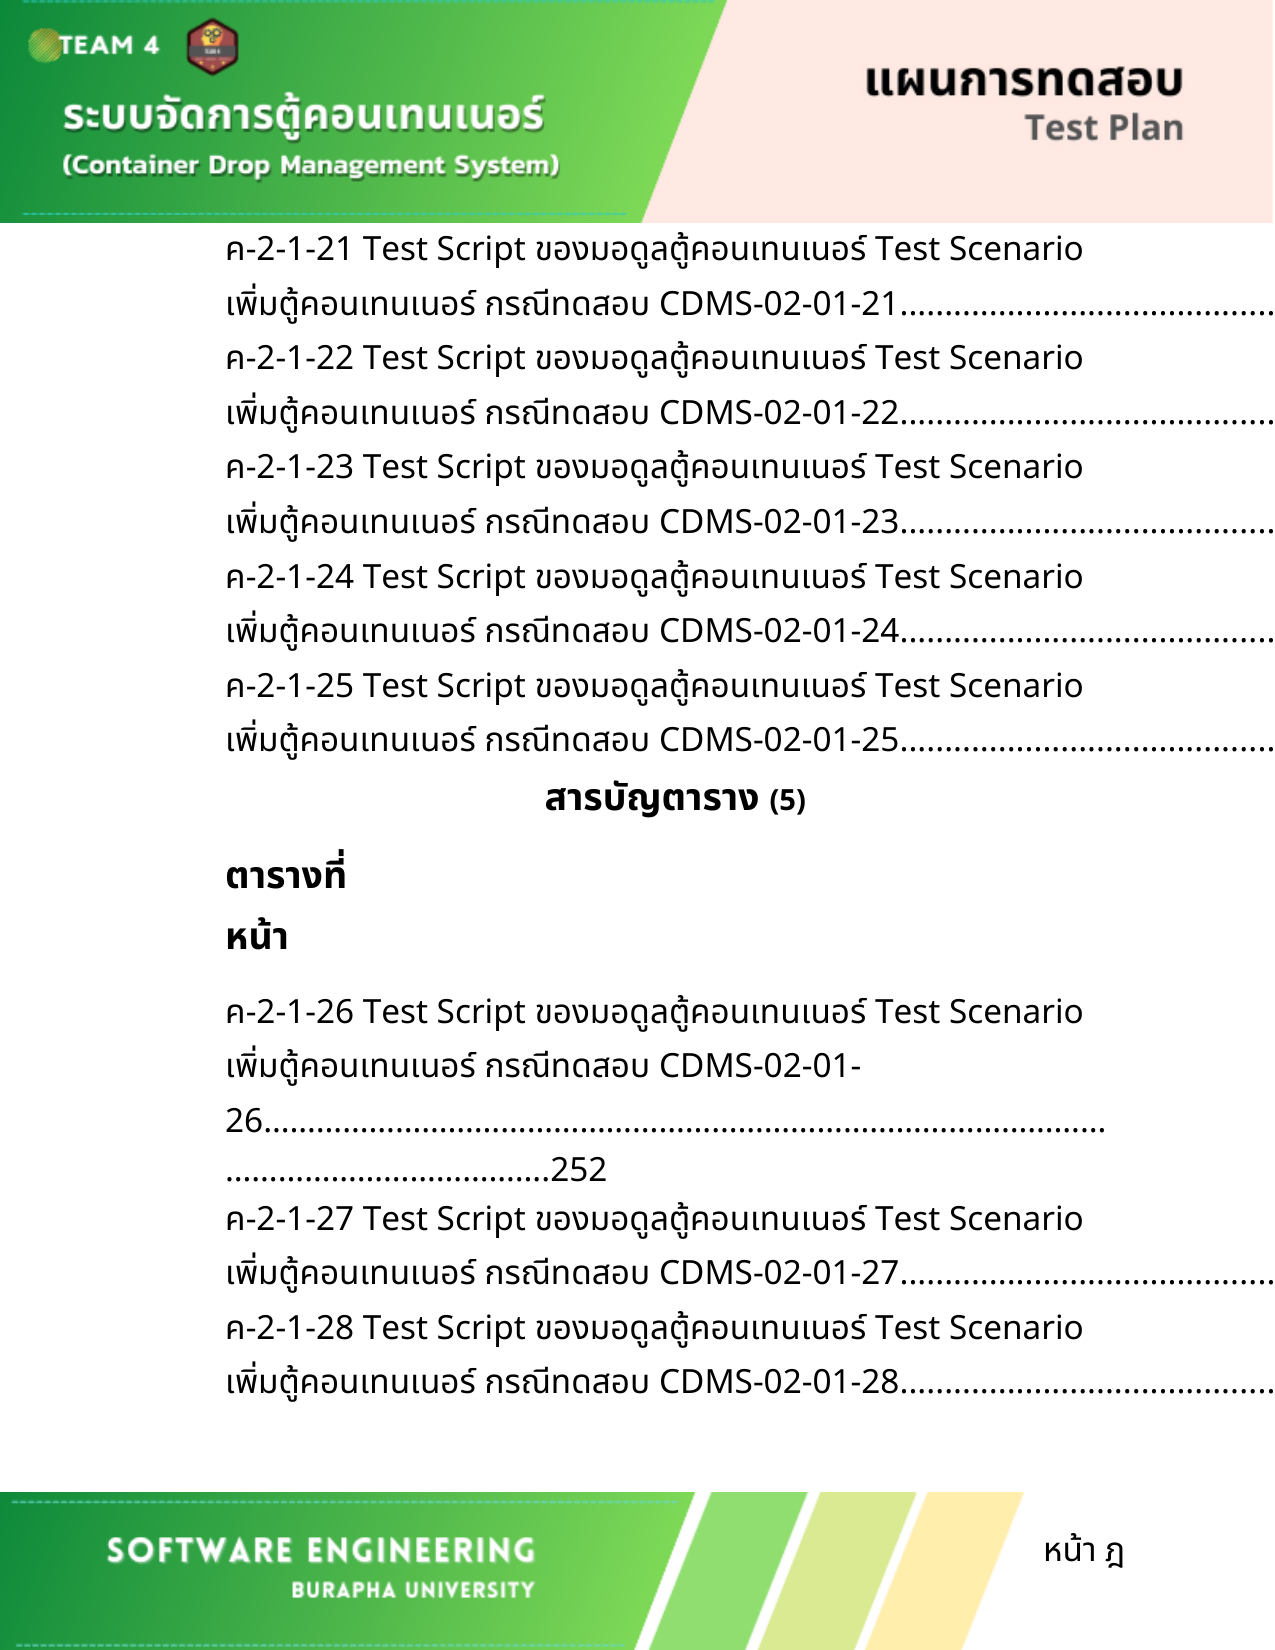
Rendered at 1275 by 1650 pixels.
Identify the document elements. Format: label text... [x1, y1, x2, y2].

picture [0, 0, 1273, 223]
text ค-2-1-27 Test Script ของมอดูลตู้คอนเทนเนอร์ Test Scenario เพิ่มตู้คอนเทนเนอร์ กรณีทดสอบ CDMS-02-01-27 255 [225, 1194, 1125, 1299]
text ค-2-1-23 Test Script ของมอดูลตู้คอนเทนเนอร์ Test Scenario เพิ่มตู้คอนเทนเนอร์ กรณีทดสอบ CDMS-02-01-23 243 [225, 443, 1125, 548]
text ค-2-1-28 Test Script ของมอดูลตู้คอนเทนเนอร์ Test Scenario เพิ่มตู้คอนเทนเนอร์ กรณีทดสอบ CDMS-02-01-28 258 [225, 1303, 1125, 1409]
picture [0, 1492, 1275, 1650]
text สารบัญตาราง (5) [225, 771, 1125, 827]
text ค-2-1-25 Test Script ของมอดูลตู้คอนเทนเนอร์ Test Scenario เพิ่มตู้คอนเทนเนอร์ กรณีทดสอบ CDMS-02-01-25 249 [225, 662, 1125, 767]
text ค-2-1-26 Test Script ของมอดูลตู้คอนเทนเนอร์ Test Scenario เพิ่มตู้คอนเทนเนอร์ กรณีทดสอบ CDMS-02-01-26…………………………………………………………………………………………………………………….252 [225, 988, 1125, 1191]
text ตารางที่ หน้า [225, 849, 1125, 966]
text ค-2-1-24 Test Script ของมอดูลตู้คอนเทนเนอร์ Test Scenario เพิ่มตู้คอนเทนเนอร์ กรณีทดสอบ CDMS-02-01-24 246 [225, 552, 1125, 658]
text ค-2-1-22 Test Script ของมอดูลตู้คอนเทนเนอร์ Test Scenario เพิ่มตู้คอนเทนเนอร์ กรณีทดสอบ CDMS-02-01-22 240 [225, 334, 1125, 439]
text ค-2-1-21 Test Script ของมอดูลตู้คอนเทนเนอร์ Test Scenario เพิ่มตู้คอนเทนเนอร์ กรณีทดสอบ CDMS-02-01-21 237 [225, 225, 1125, 330]
